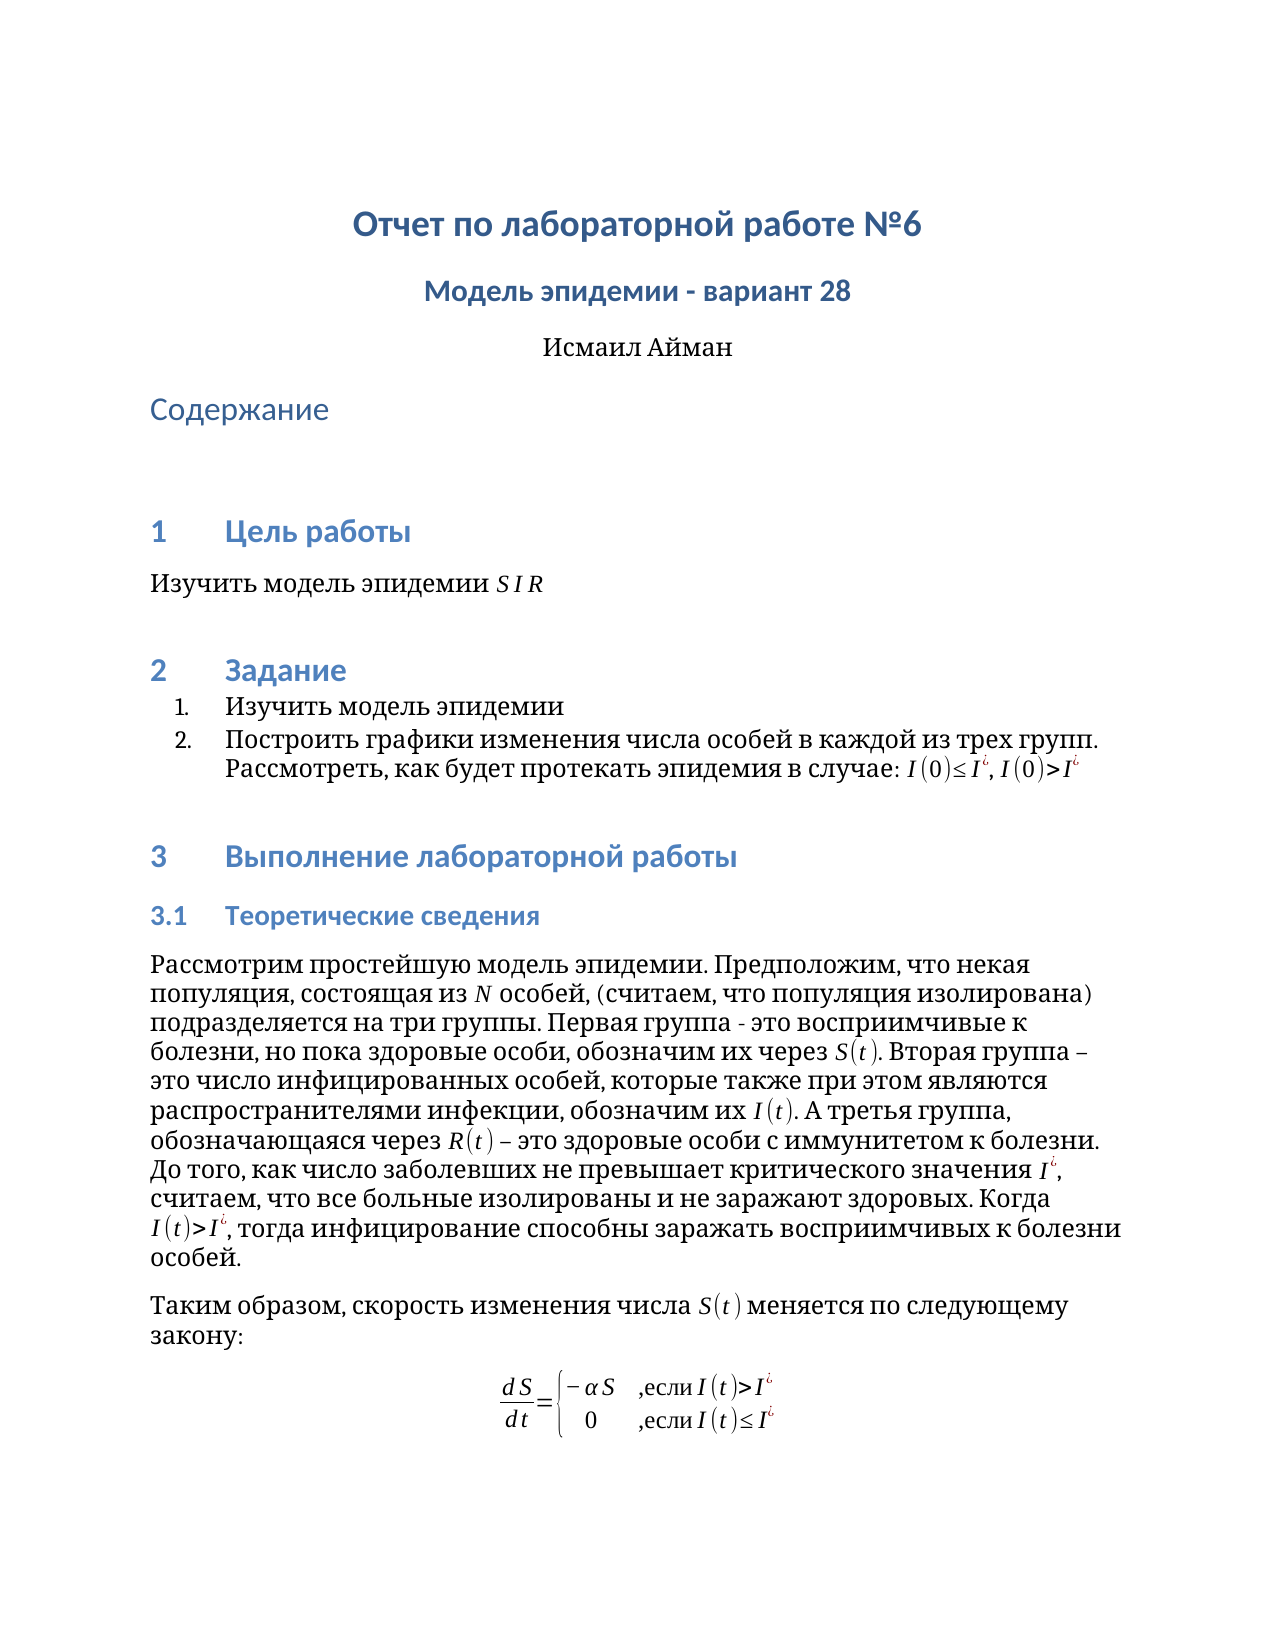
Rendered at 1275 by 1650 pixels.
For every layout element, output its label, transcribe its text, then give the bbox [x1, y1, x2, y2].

list Построить графики изменения числа особей в каждой из трех групп. Рассмотреть, как будет протекать эпидемия в случае: , [175, 726, 1125, 785]
text Исмаил Айман [150, 334, 1125, 363]
subtitle 3 Выполнение лабораторной работы [150, 835, 1125, 876]
subtitle 1 Цель работы [150, 510, 1125, 551]
subtitle 3.1 Теоретические сведения [150, 897, 1125, 932]
list Изучить модель эпидемии [175, 693, 1125, 722]
title Отчет по лабораторной работе №6 [150, 200, 1125, 246]
subtitle 2 Задание [150, 649, 1125, 689]
subtitle Модель эпидемии - вариант 28 [150, 271, 1125, 309]
text Изучить модель эпидемии [150, 570, 1125, 599]
text Рассмотрим простейшую модель эпидемии. Предположим, что некая популяция, состоящая из особей, (считаем, что популяция изолирована) подразделяется на три группы. Первая группа - это восприимчивые к болезни, но пока здоровые особи, обозначим их через . Вторая группа – это число инфицированных особей, которые также при этом являются распространителями инфекции, обозначим их . А третья группа, обозначающаяся через – это здоровые особи с иммунитетом к болезни. До того, как число заболевших не превышает критического значения , считаем, что все больные изолированы и не заражают здоровых. Когда , тогда инфицирование способны заражать восприимчивых к болезни особей. [150, 951, 1125, 1273]
text Таким образом, скорость изменения числа меняется по следующему закону: [150, 1292, 1125, 1350]
